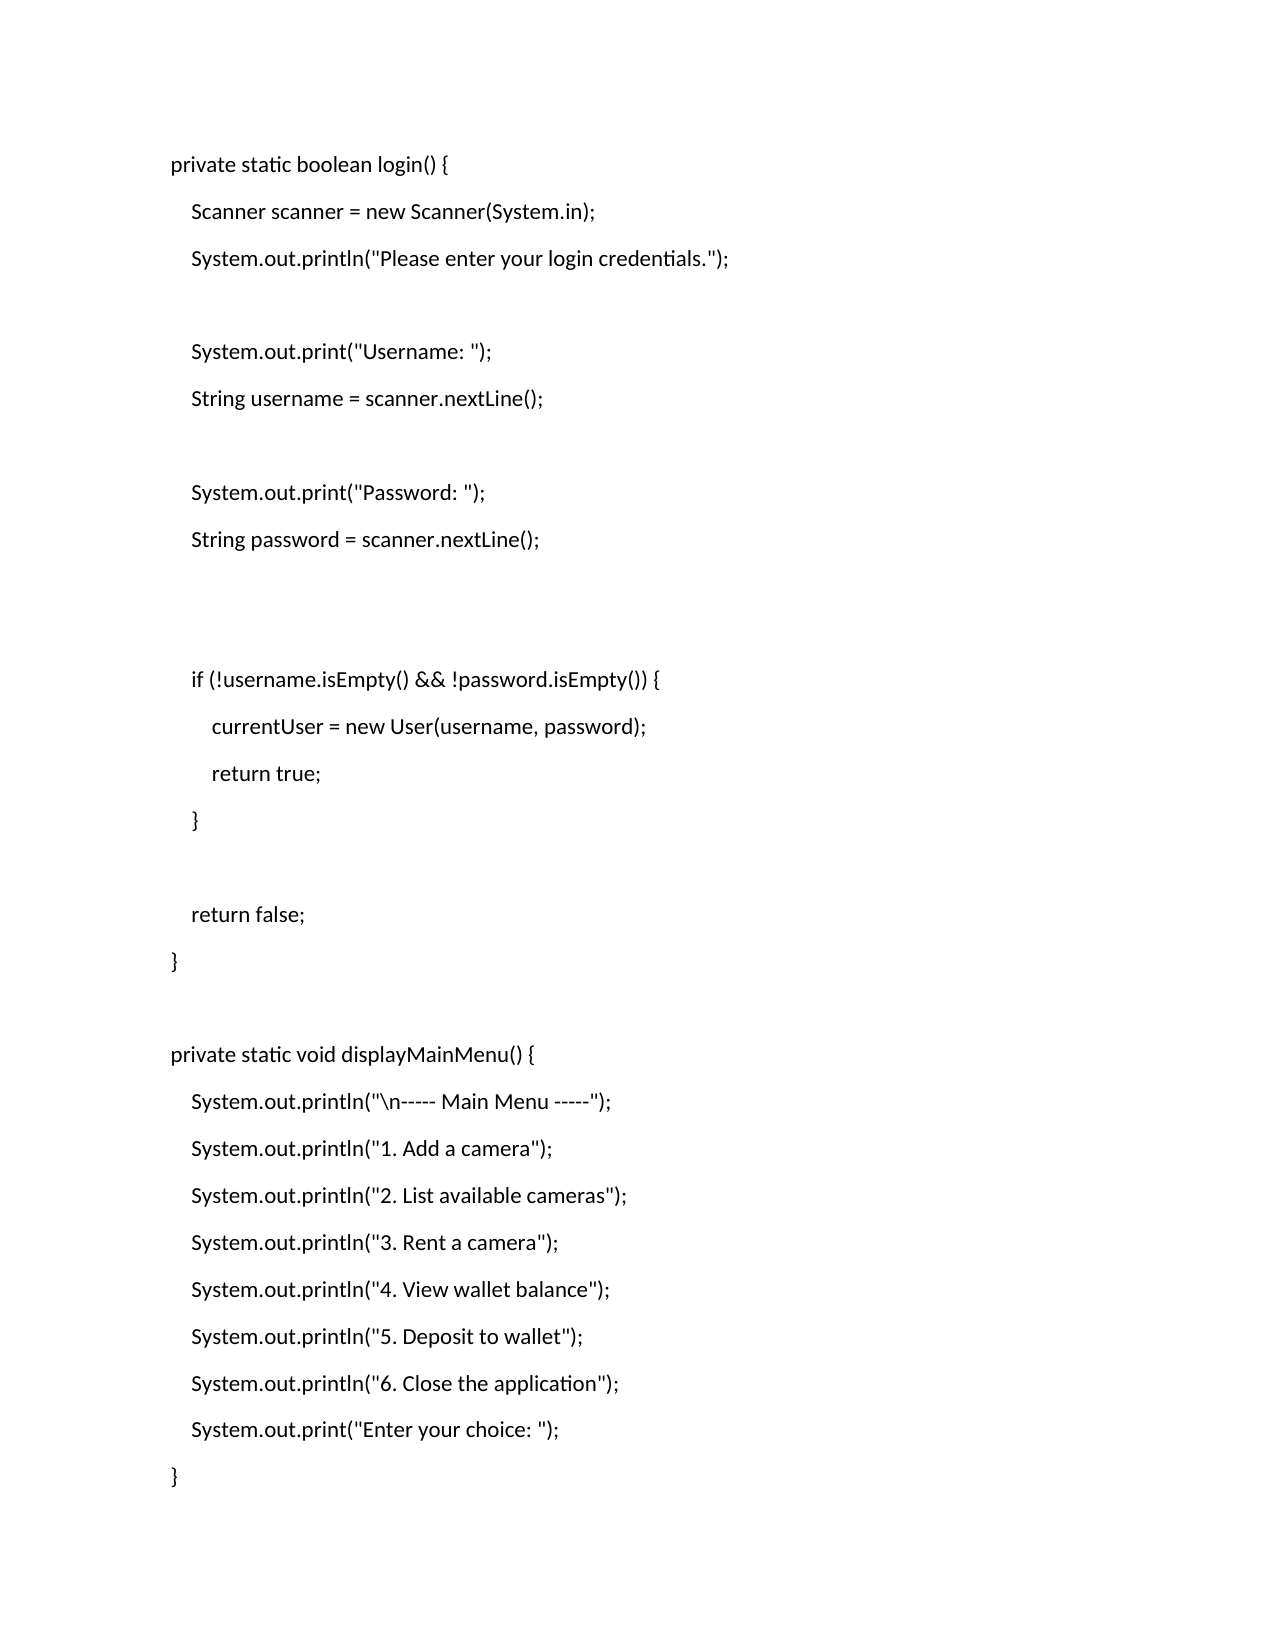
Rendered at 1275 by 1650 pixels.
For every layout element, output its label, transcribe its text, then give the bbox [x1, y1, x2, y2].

text System.out.println("2. List available cameras"); [150, 1181, 1125, 1209]
text System.out.println("Please enter your login credentials."); [150, 244, 1125, 272]
text private static boolean login() { [150, 150, 1125, 178]
text String username = scanner.nextLine(); [150, 384, 1125, 412]
text currentUser = new User(username, password); [150, 712, 1125, 741]
text System.out.println("4. View wallet balance"); [150, 1275, 1125, 1303]
text return true; [150, 759, 1125, 787]
text System.out.println("1. Add a camera"); [150, 1134, 1125, 1162]
text System.out.print("Enter your choice: "); [150, 1416, 1125, 1444]
text System.out.println("6. Close the application"); [150, 1369, 1125, 1397]
text System.out.println("\n----- Main Menu -----"); [150, 1087, 1125, 1116]
text System.out.println("3. Rent a camera"); [150, 1228, 1125, 1256]
text String password = scanner.nextLine(); [150, 525, 1125, 553]
text } [150, 806, 1125, 834]
text } [150, 947, 1125, 975]
text System.out.println("5. Deposit to wallet"); [150, 1322, 1125, 1350]
text if (!username.isEmpty() && !password.isEmpty()) { [150, 666, 1125, 694]
text private static void displayMainMenu() { [150, 1041, 1125, 1069]
text System.out.print("Password: "); [150, 478, 1125, 506]
text Scanner scanner = new Scanner(System.in); [150, 197, 1125, 225]
text System.out.print("Username: "); [150, 337, 1125, 366]
text } [150, 1462, 1125, 1491]
text return false; [150, 900, 1125, 928]
